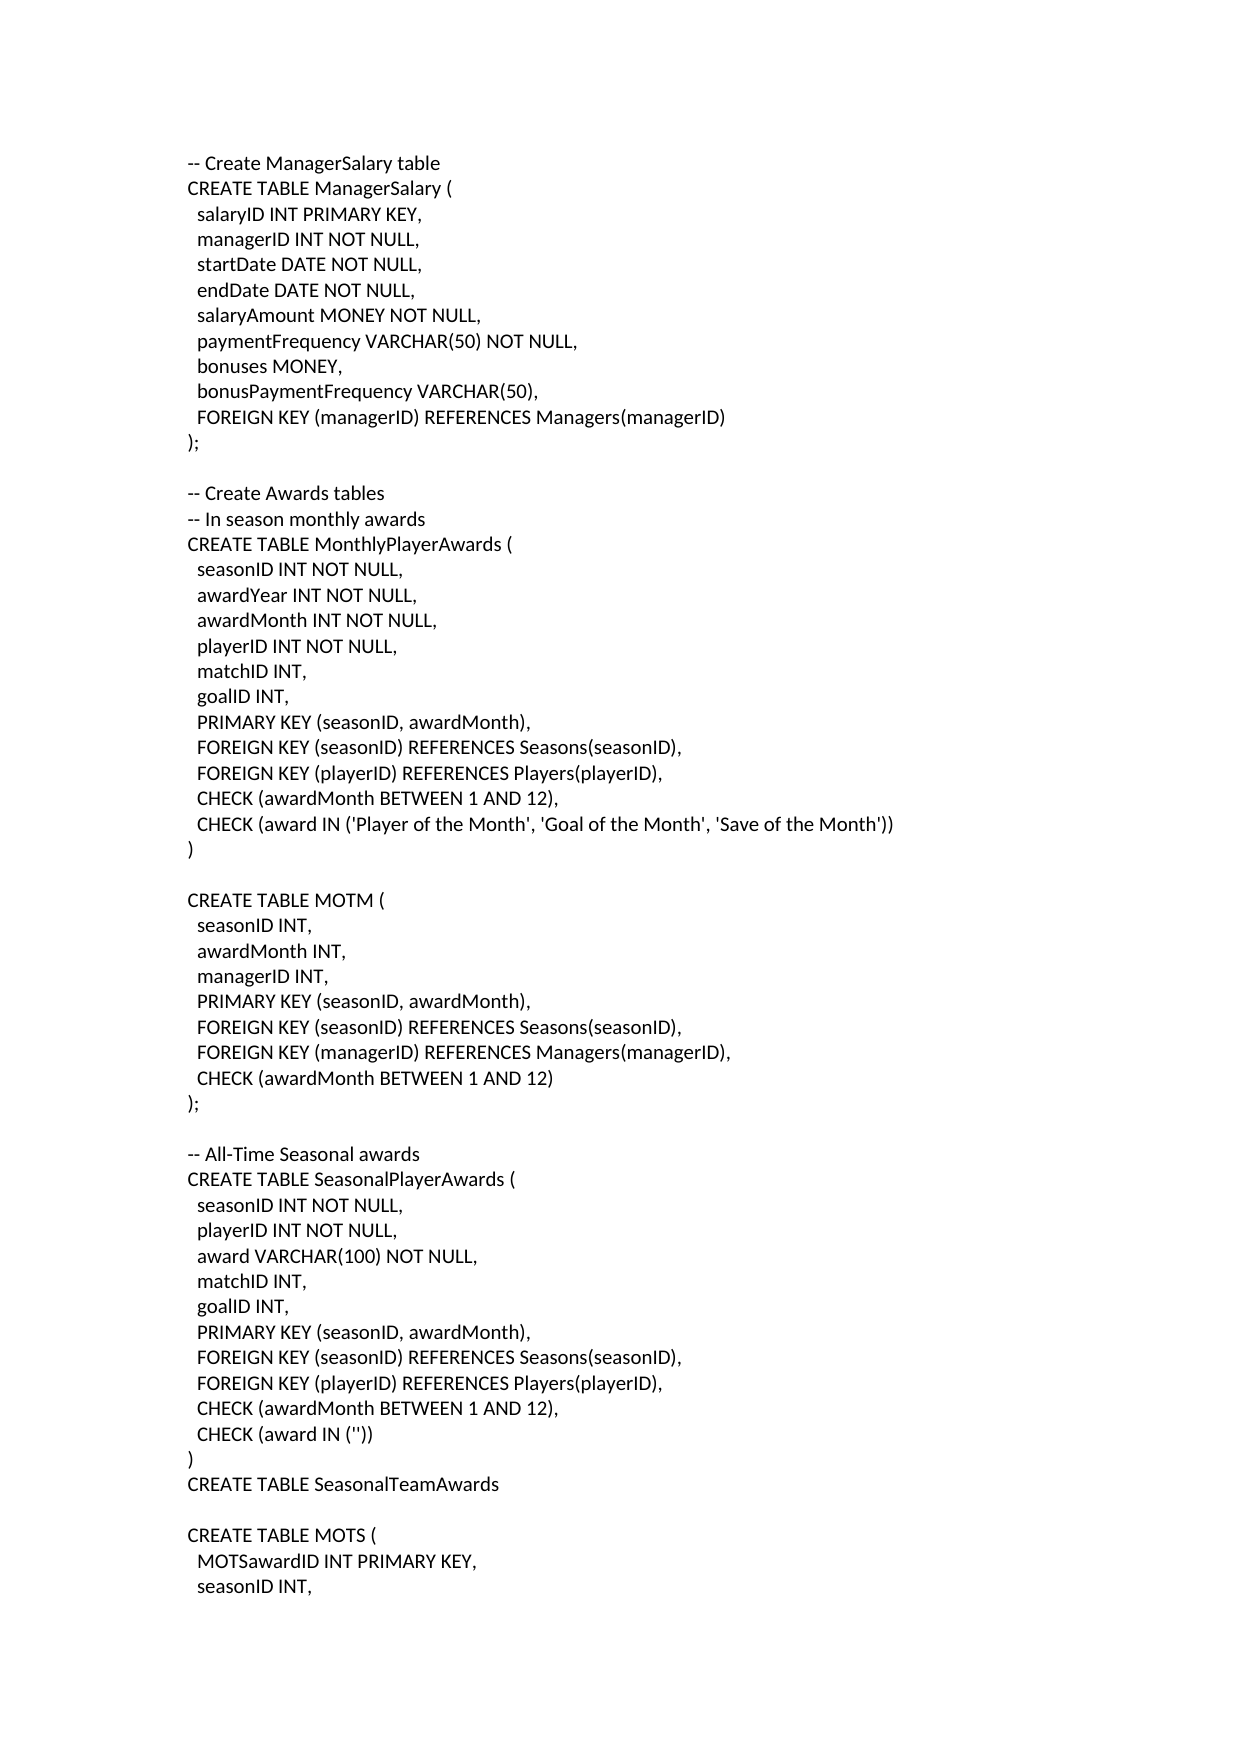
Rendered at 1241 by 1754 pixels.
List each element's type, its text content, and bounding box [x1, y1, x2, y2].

text CREATE TABLE ManagerSalary ( [187, 175, 1053, 201]
text CHECK (award IN ('Player of the Month', 'Goal of the Month', 'Save of the Month')) [187, 811, 1053, 836]
text playerID INT NOT NULL, [187, 633, 1053, 658]
text CHECK (awardMonth BETWEEN 1 AND 12), [187, 785, 1053, 811]
text seasonID INT NOT NULL, [187, 557, 1053, 582]
text startDate DATE NOT NULL, [187, 252, 1053, 277]
text matchID INT, [187, 1268, 1053, 1294]
text bonuses MONEY, [187, 353, 1053, 379]
text FOREIGN KEY (playerID) REFERENCES Players(playerID), [187, 1370, 1053, 1395]
text CREATE TABLE SeasonalTeamAwards [187, 1472, 1053, 1497]
text FOREIGN KEY (playerID) REFERENCES Players(playerID), [187, 760, 1053, 785]
text -- All-Time Seasonal awards [187, 1141, 1053, 1167]
text endDate DATE NOT NULL, [187, 277, 1053, 302]
text goalID INT, [187, 1294, 1053, 1319]
text playerID INT NOT NULL, [187, 1217, 1053, 1243]
text CREATE TABLE MOTM ( [187, 887, 1053, 912]
text ) [187, 1446, 1053, 1472]
text FOREIGN KEY (managerID) REFERENCES Managers(managerID) [187, 404, 1053, 429]
text CHECK (awardMonth BETWEEN 1 AND 12) [187, 1065, 1053, 1090]
text salaryAmount MONEY NOT NULL, [187, 302, 1053, 328]
text -- Create Awards tables [187, 480, 1053, 506]
text PRIMARY KEY (seasonID, awardMonth), [187, 989, 1053, 1014]
text awardYear INT NOT NULL, [187, 582, 1053, 607]
text CREATE TABLE MOTS ( [187, 1522, 1053, 1548]
text bonusPaymentFrequency VARCHAR(50), [187, 379, 1053, 404]
text CHECK (awardMonth BETWEEN 1 AND 12), [187, 1395, 1053, 1421]
text managerID INT NOT NULL, [187, 226, 1053, 252]
text FOREIGN KEY (managerID) REFERENCES Managers(managerID), [187, 1039, 1053, 1065]
text goalID INT, [187, 684, 1053, 709]
text paymentFrequency VARCHAR(50) NOT NULL, [187, 328, 1053, 353]
text CREATE TABLE MonthlyPlayerAwards ( [187, 531, 1053, 557]
text ); [187, 1090, 1053, 1116]
text FOREIGN KEY (seasonID) REFERENCES Seasons(seasonID), [187, 1344, 1053, 1370]
text PRIMARY KEY (seasonID, awardMonth), [187, 709, 1053, 734]
text awardMonth INT, [187, 938, 1053, 963]
text award VARCHAR(100) NOT NULL, [187, 1243, 1053, 1268]
text matchID INT, [187, 658, 1053, 684]
text -- In season monthly awards [187, 506, 1053, 531]
text CHECK (award IN ('')) [187, 1421, 1053, 1446]
text ); [187, 429, 1053, 455]
text seasonID INT, [187, 912, 1053, 938]
text ) [187, 836, 1053, 862]
text CREATE TABLE SeasonalPlayerAwards ( [187, 1167, 1053, 1192]
text FOREIGN KEY (seasonID) REFERENCES Seasons(seasonID), [187, 734, 1053, 760]
text seasonID INT, [187, 1573, 1053, 1599]
text awardMonth INT NOT NULL, [187, 607, 1053, 633]
text -- Create ManagerSalary table [187, 150, 1053, 175]
text MOTSawardID INT PRIMARY KEY, [187, 1548, 1053, 1573]
text PRIMARY KEY (seasonID, awardMonth), [187, 1319, 1053, 1344]
text FOREIGN KEY (seasonID) REFERENCES Seasons(seasonID), [187, 1014, 1053, 1039]
text salaryID INT PRIMARY KEY, [187, 201, 1053, 226]
text seasonID INT NOT NULL, [187, 1192, 1053, 1217]
text managerID INT, [187, 963, 1053, 989]
